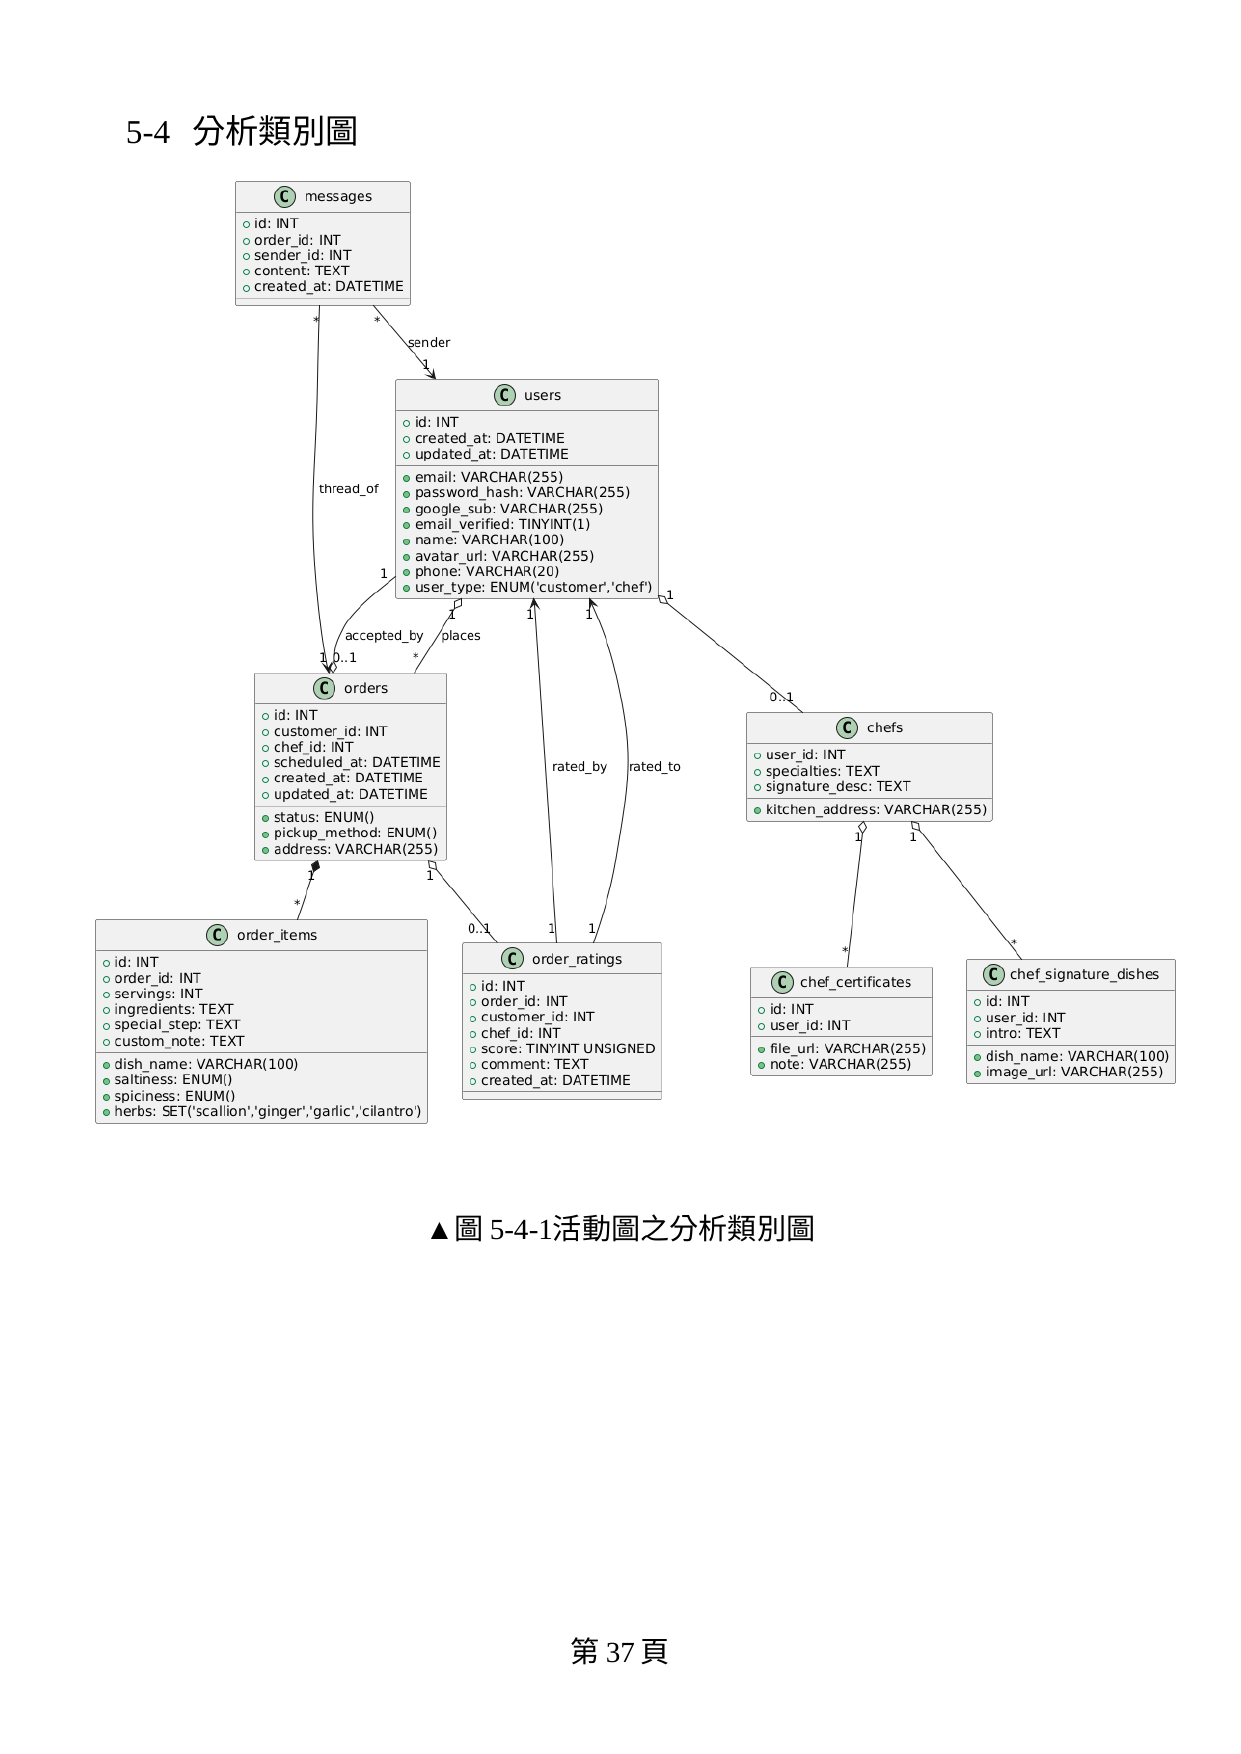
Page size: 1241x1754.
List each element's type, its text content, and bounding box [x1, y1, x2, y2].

picture [88, 169, 1180, 1128]
subtitle 分析類別圖 [148, 105, 1152, 153]
